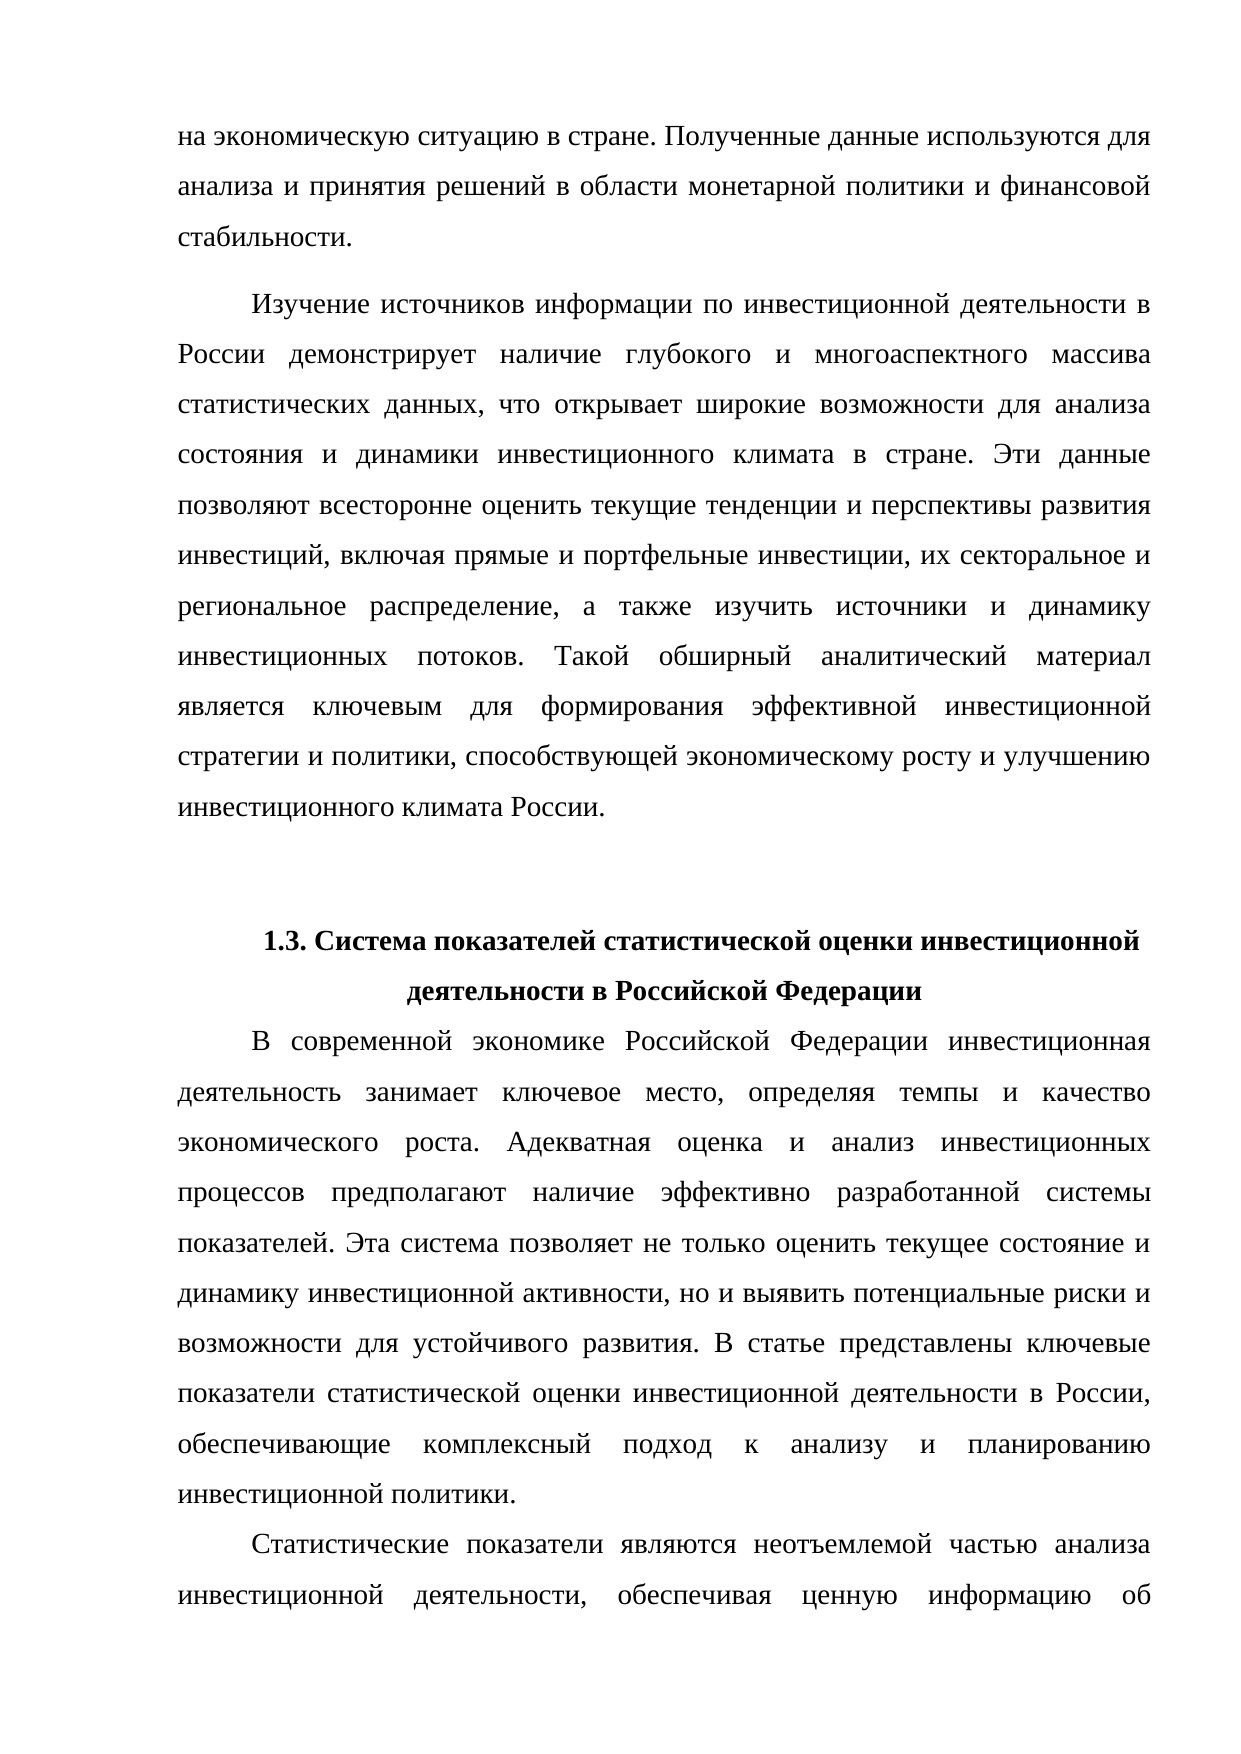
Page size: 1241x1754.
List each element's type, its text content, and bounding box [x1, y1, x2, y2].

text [177, 118, 1152, 252]
text Изучение источников информации по инвестиционной деятельности в России демонстрирует наличие глубокого и многоаспектного массива статистических данных, что открывает широкие возможности для анализа состояния и динамики инвестиционного климата в стране. Эти данные позволяют всесторонне оценить текущие тенденции и перспективы развития инвестиций, включая прямые и портфельные инвестиции, их секторальное и региональное распределение, а также изучить источники и динамику инвестиционных потоков. Такой обширный аналитический материал является ключевым для формирования эффективной инвестиционной стратегии и политики, способствующей экономическому росту и улучшению инвестиционного климата России. [177, 286, 1152, 822]
text В современной экономике Российской Федерации инвестиционная деятельность занимает ключевое место, определяя темпы и качество экономического роста. Адекватная оценка и анализ инвестиционных процессов предполагают наличие эффективно разработанной системы показателей. Эта система позволяет не только оценить текущее состояние и динамику инвестиционной активности, но и выявить потенциальные риски и возможности для устойчивого развития. В статье представлены ключевые показатели статистической оценки инвестиционной деятельности в России, обеспечивающие комплексный подход к анализу и планированию инвестиционной политики. [177, 1023, 1152, 1510]
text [177, 1527, 1152, 1610]
subtitle 1.3. Система показателей статистической оценки инвестиционной деятельности в Российской Федерации [177, 923, 1152, 1007]
